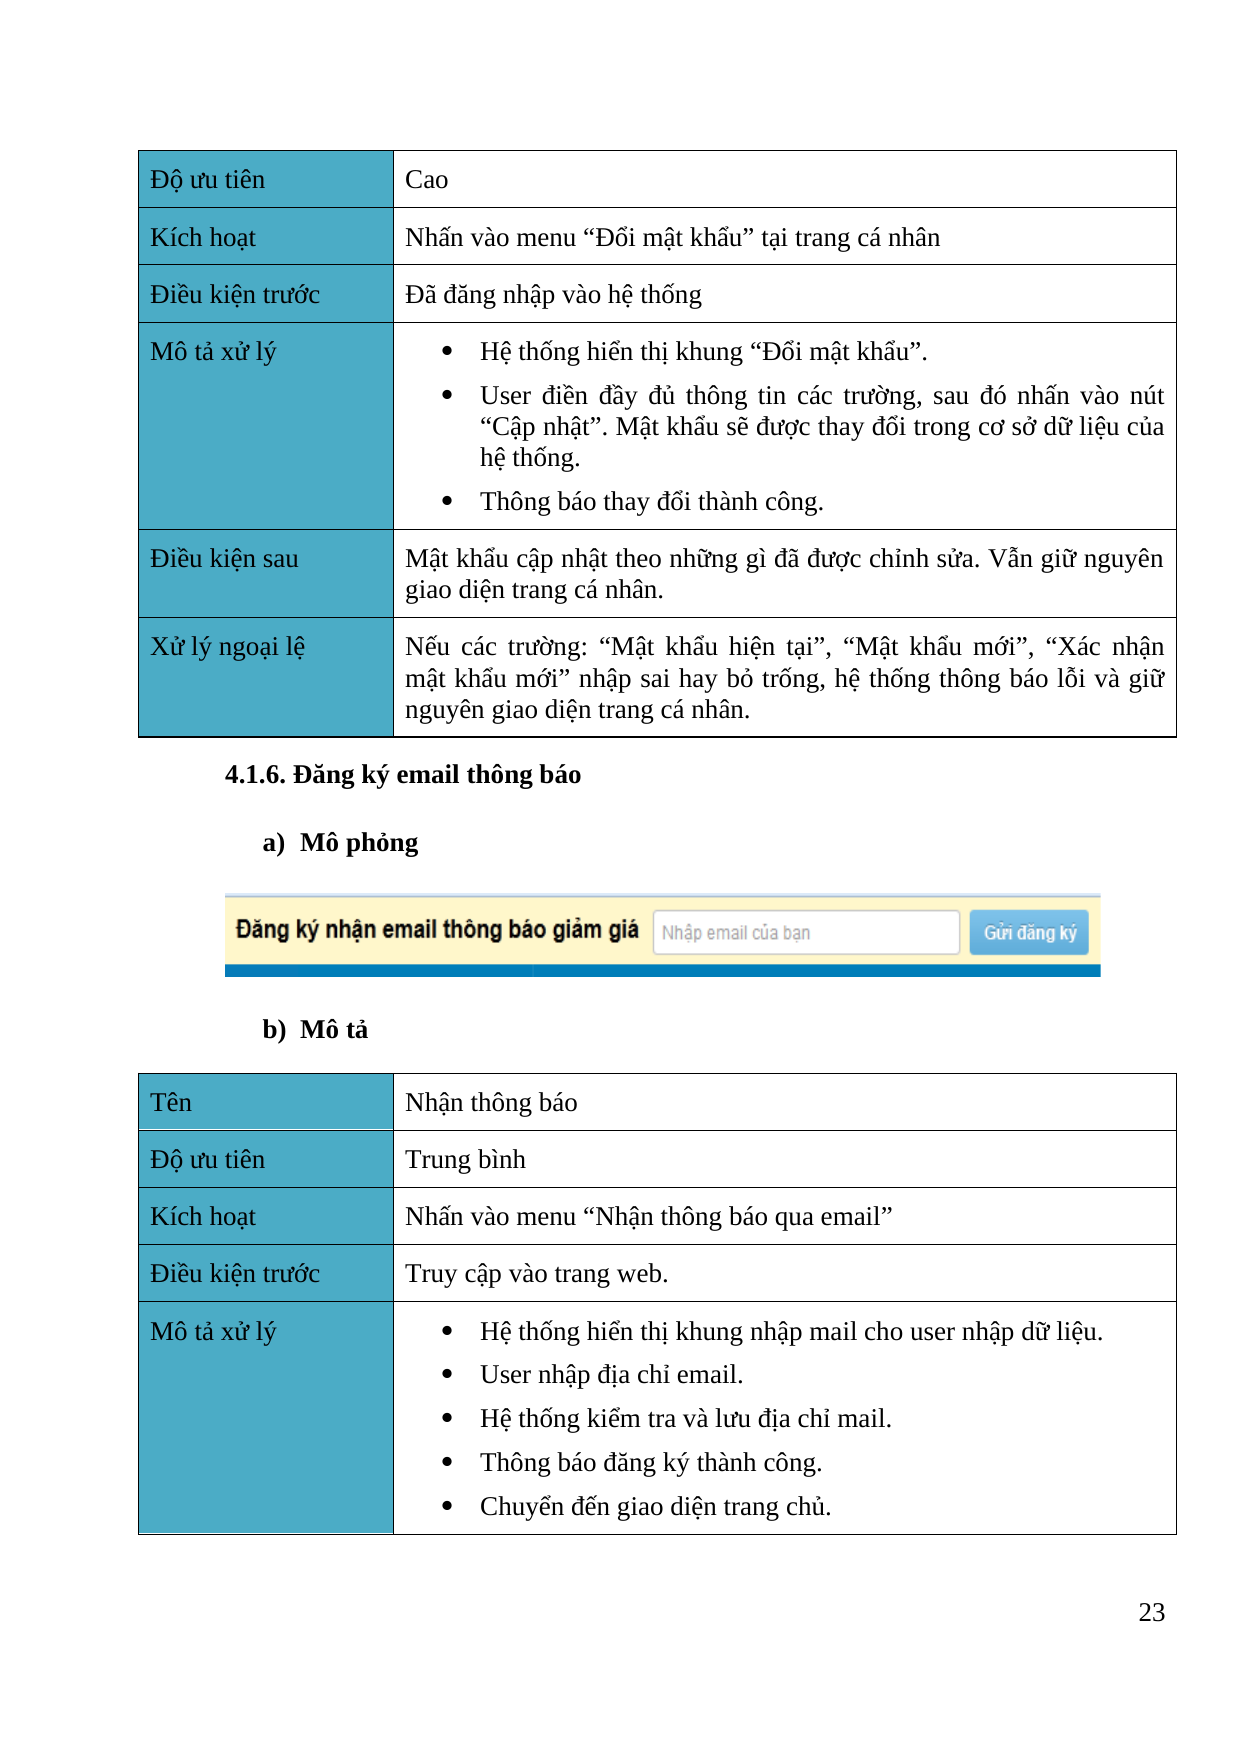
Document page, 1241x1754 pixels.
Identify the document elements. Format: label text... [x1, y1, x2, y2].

subtitle Đăng ký email thông báo [225, 758, 1165, 789]
table_cell Điều kiện sau [139, 530, 393, 617]
table_cell Điều kiện trước [139, 265, 393, 322]
table_cell Đã đăng nhập vào hệ thống [394, 265, 1176, 322]
table_cell Nhấn vào menu “Nhận thông báo qua email” [394, 1188, 1176, 1244]
table_cell Truy cập vào trang web. [394, 1245, 1176, 1301]
table_cell Kích hoạt [139, 1188, 393, 1244]
list Mô tả [262, 1013, 1165, 1044]
table_cell Mô tả xử lý [139, 323, 393, 529]
table_cell Trung bình [394, 1131, 1176, 1187]
table_header Nhận thông báo [394, 1074, 1176, 1129]
table_cell Nếu các trường: “Mật khẩu hiện tại”, “Mật khẩu mới”, “Xác nhận mật khẩu mới” nhập sai hay bỏ trống, hệ thống thông báo lỗi và giữ nguyên giao diện trang cá nhân. [394, 618, 1176, 736]
table_cell Mật khẩu cập nhật theo những gì đã được chỉnh sửa. Vẫn giữ nguyên giao diện trang cá nhân. [394, 530, 1176, 617]
table_cell Độ ưu tiên [139, 1131, 393, 1187]
table_cell Hệ thống hiển thị khung “Đổi mật khẩu”. User điền đầy đủ thông tin các trường, sau đó nhấn vào nút “Cập nhật”. Mật khẩu sẽ được thay đổi trong cơ sở dữ liệu của hệ thống. Thông báo thay đổi thành công. [394, 323, 1176, 529]
table_cell Cao [394, 151, 1176, 207]
table_header Tên [139, 1074, 393, 1129]
table_cell Kích hoạt [139, 208, 393, 264]
table_cell Điều kiện trước [139, 1245, 393, 1301]
table_cell Hệ thống hiển thị khung nhập mail cho user nhập dữ liệu. User nhập địa chỉ email. Hệ thống kiểm tra và lưu địa chỉ mail. Thông báo đăng ký thành công. Chuyển đến giao diện trang chủ. [394, 1302, 1176, 1533]
table_cell Độ ưu tiên [139, 151, 393, 207]
list Mô phỏng [262, 826, 1165, 857]
table_cell Nhấn vào menu “Đổi mật khẩu” tại trang cá nhân [394, 208, 1176, 264]
table_cell Xử lý ngoại lệ [139, 618, 393, 736]
picture [225, 893, 1101, 964]
table_cell Mô tả xử lý [139, 1302, 393, 1533]
